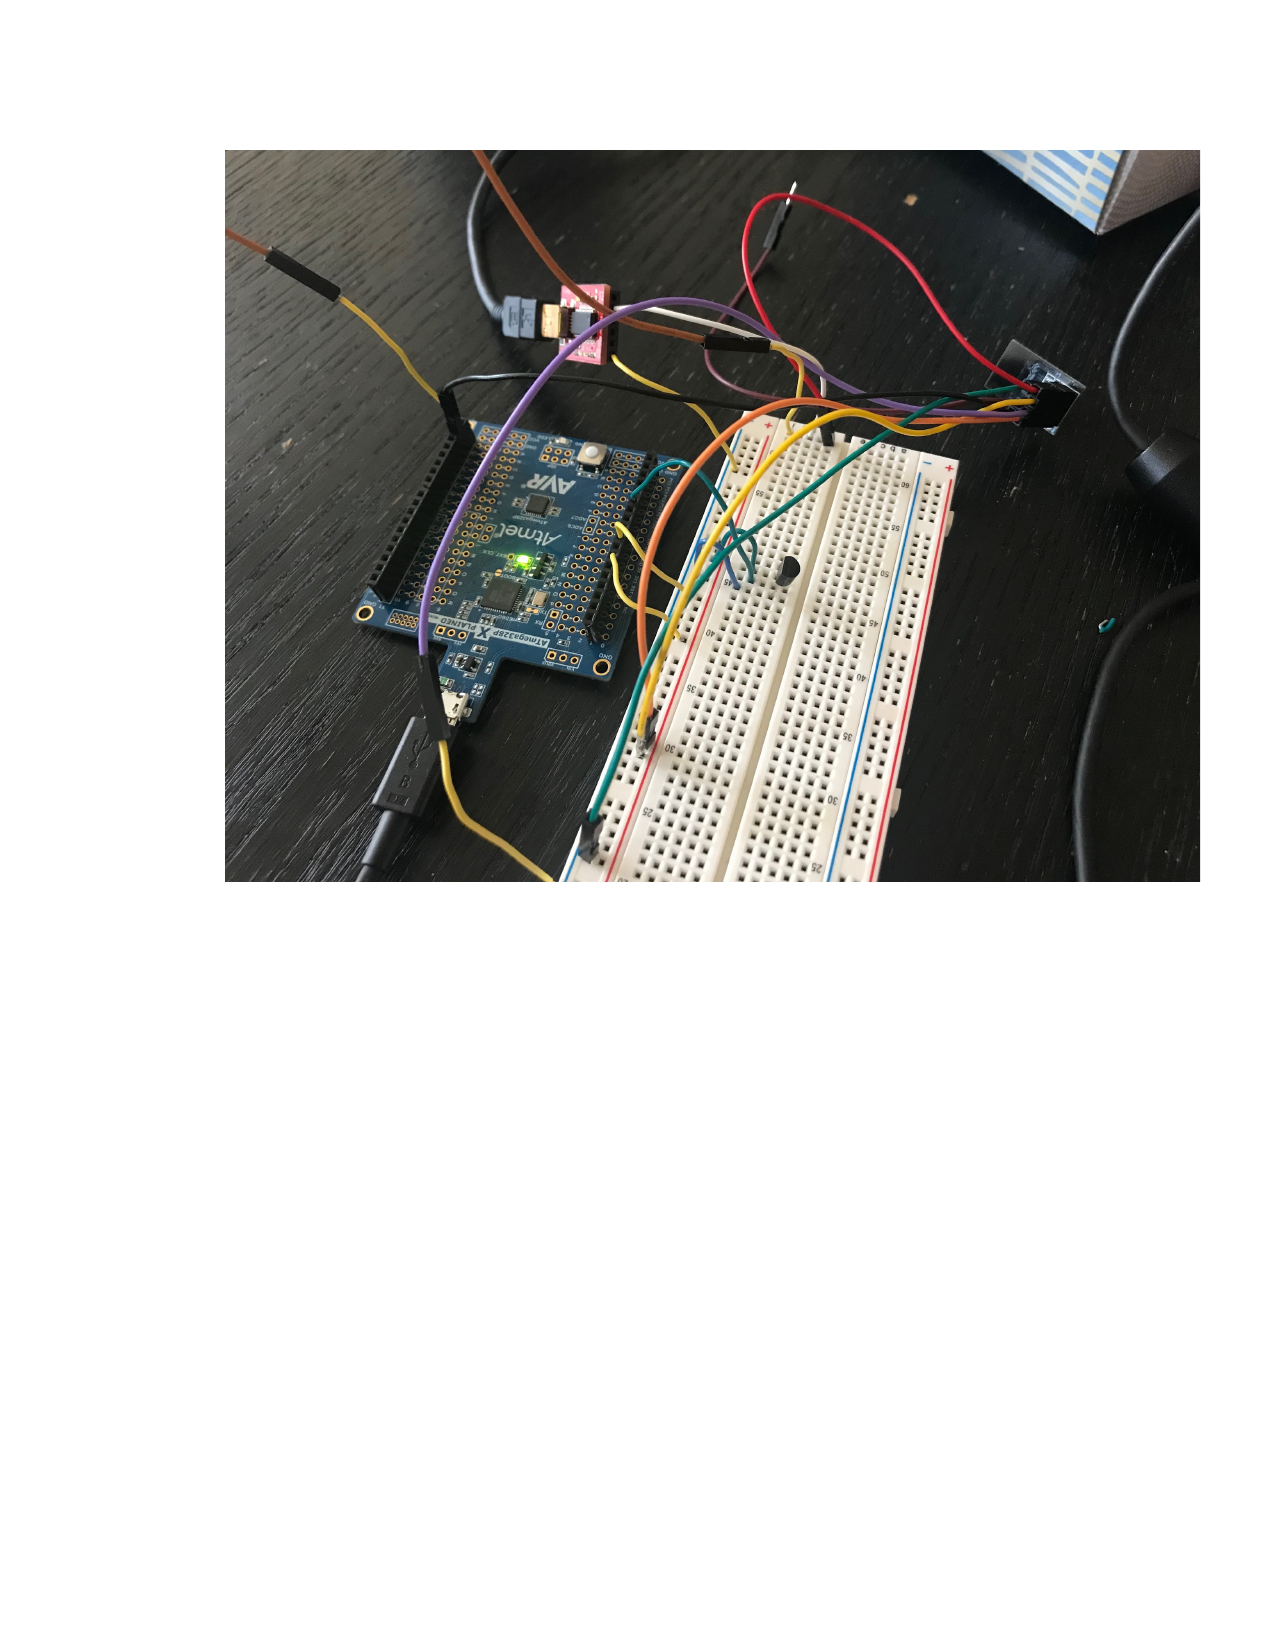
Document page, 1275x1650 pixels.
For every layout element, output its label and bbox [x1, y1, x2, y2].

picture [225, 150, 1200, 882]
